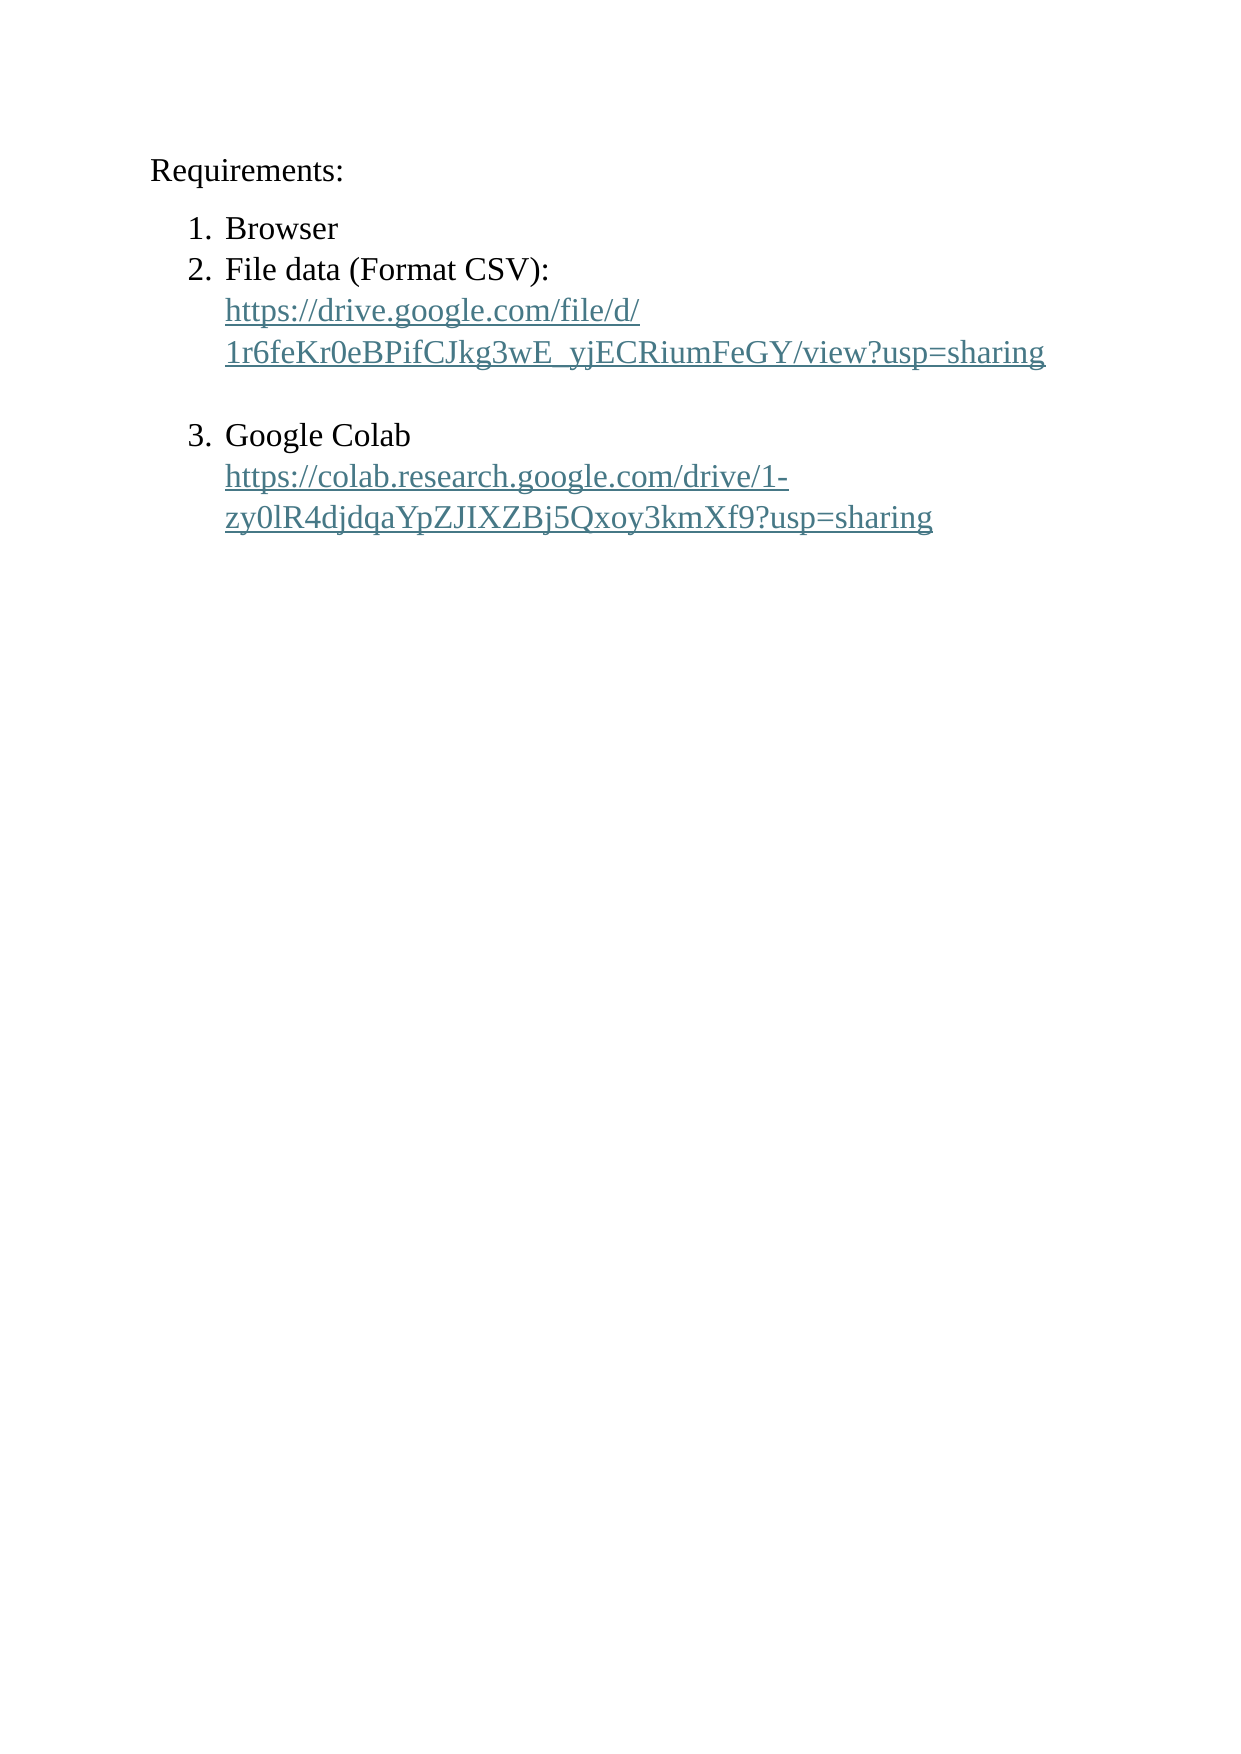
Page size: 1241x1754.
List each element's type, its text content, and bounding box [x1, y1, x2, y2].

list https://drive.google.com/file/d/1r6feKr0eBPifCJkg3wE_yjECRiumFeGY/view?usp=sharing [225, 291, 1090, 370]
list Browser [187, 208, 1090, 246]
list Google Colab [187, 415, 1090, 453]
list https://colab.research.google.com/drive/1-zy0lR4djdqaYpZJIXZBj5Qxoy3kmXf9?usp=sharing [225, 456, 1090, 536]
list File data (Format CSV): [187, 249, 1090, 288]
text Requirements: [150, 150, 1090, 188]
